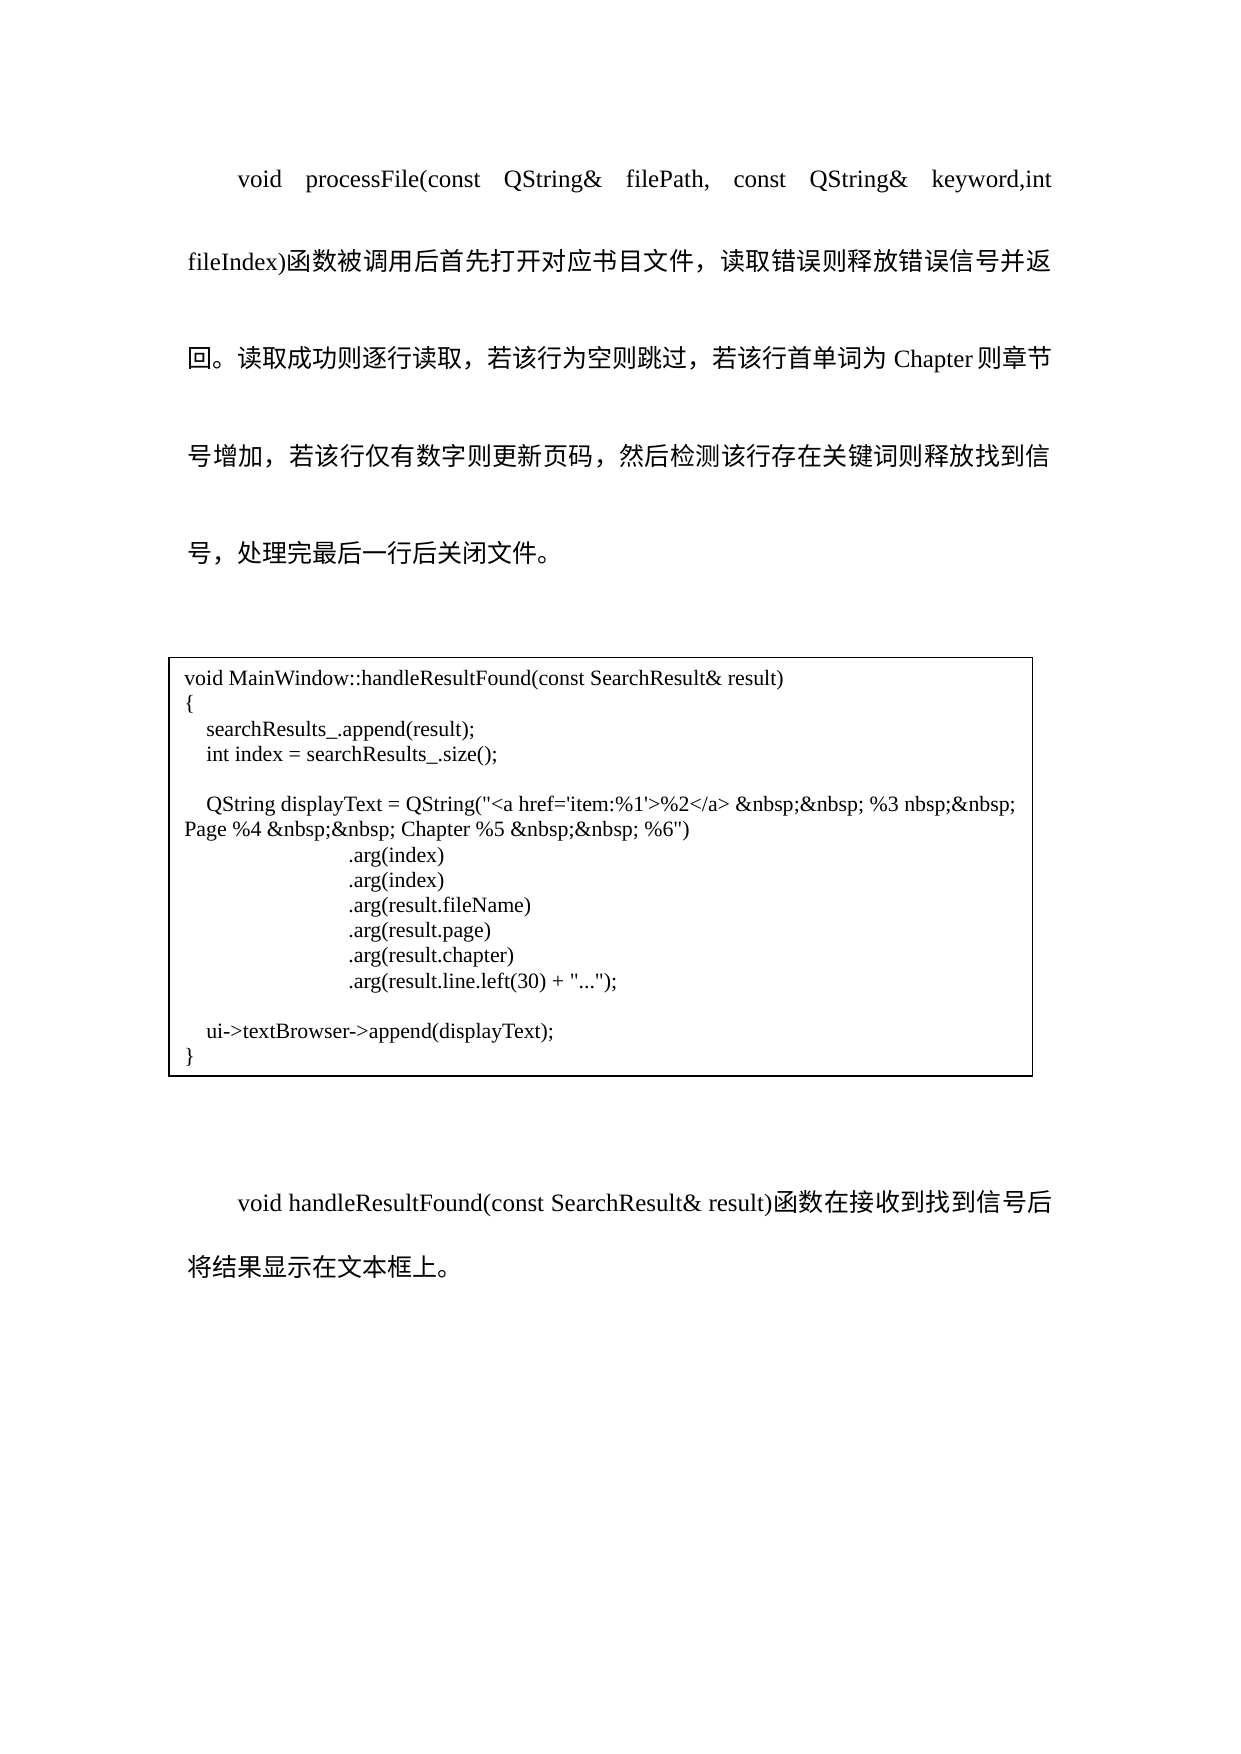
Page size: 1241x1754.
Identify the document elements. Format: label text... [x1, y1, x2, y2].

text void handleResultFound(const SearchResult& result)函数在接收到找到信号后将结果显示在文本框上。 [187, 1168, 1053, 1298]
text void processFile(const QString& filePath, const QString& keyword,int fileIndex)函数被调用后首先打开对应书目文件，读取错误则释放错误信号并返回。读取成功则逐行读取，若该行为空则跳过，若该行首单词为Chapter则章节号增加，若该行仅有数字则更新页码，然后检测该行存在关键词则释放找到信号，处理完最后一行后关闭文件。 [187, 162, 1053, 584]
